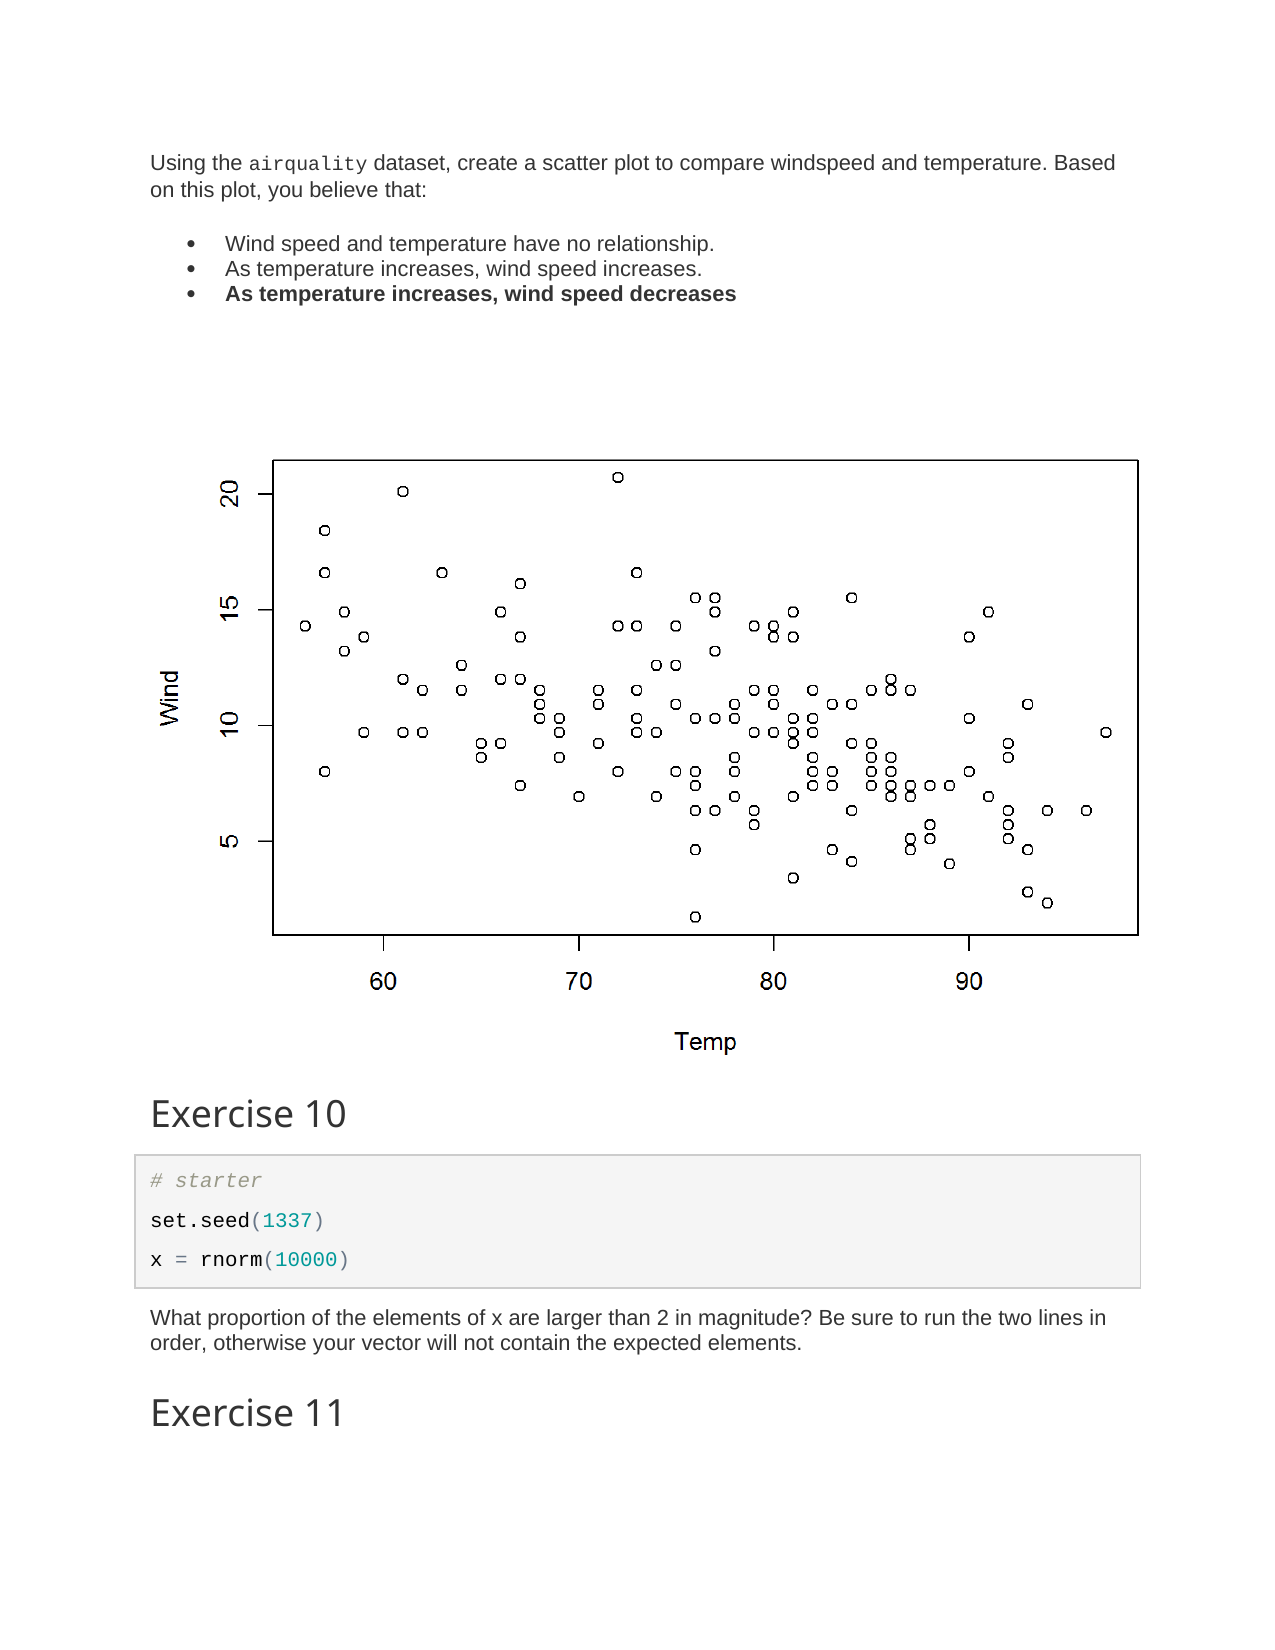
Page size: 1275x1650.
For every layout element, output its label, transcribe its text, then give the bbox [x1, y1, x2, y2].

list Wind speed and temperature have no relationship. [187, 231, 1125, 256]
picture [150, 337, 1200, 1088]
text Exercise 10 [150, 1088, 1125, 1139]
list As temperature increases, wind speed decreases [187, 281, 1125, 306]
text set.seed(1337) [136, 1194, 1140, 1233]
text Using the airquality dataset, create a scatter plot to compare windspeed and temperature. Based on this plot, you believe that: [150, 150, 1125, 202]
list As temperature increases, wind speed increases. [187, 256, 1125, 281]
text What proportion of the elements of x are larger than 2 in magnitude? Be sure to run the two lines in order, otherwise your vector will not contain the expected elements. [150, 1304, 1125, 1355]
text Exercise 11 [150, 1386, 1125, 1437]
text # starter [136, 1156, 1140, 1194]
text x = rnorm(10000) [136, 1233, 1140, 1287]
